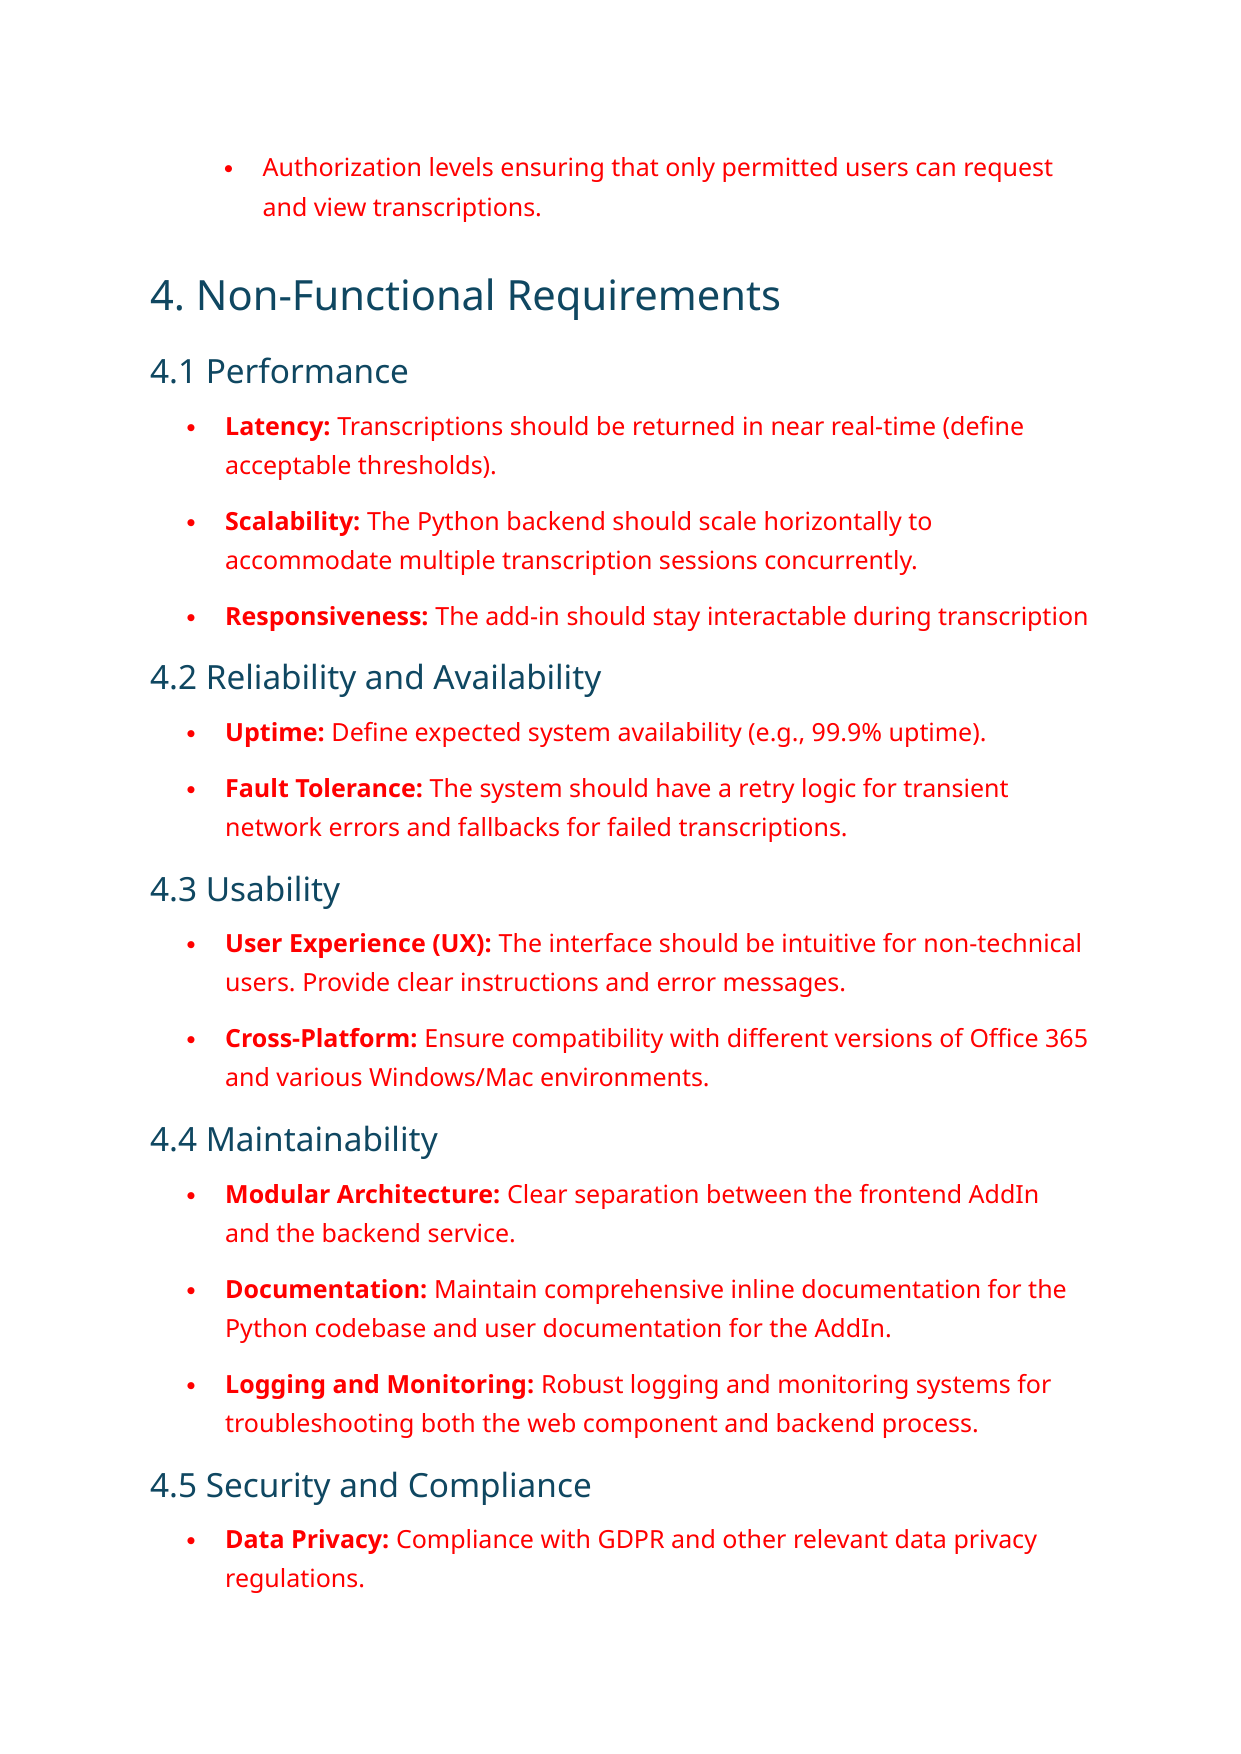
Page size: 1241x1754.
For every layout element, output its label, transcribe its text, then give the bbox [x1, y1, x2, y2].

list Latency: Transcriptions should be returned in near real-time (define acceptable thresholds). [187, 408, 1090, 481]
list Data Privacy: Compliance with GDPR and other relevant data privacy regulations. [187, 1522, 1090, 1595]
list Authorization levels ensuring that only permitted users can request and view transcriptions. [225, 150, 1090, 223]
list Documentation: Maintain comprehensive inline documentation for the Python codebase and user documentation for the AddIn. [187, 1271, 1090, 1345]
subtitle 4.3 Usability [150, 865, 1090, 911]
list Uptime: Define expected system availability (e.g., 99.9% uptime). [187, 714, 1090, 749]
list Modular Architecture: Clear separation between the frontend AddIn and the backend service. [187, 1176, 1090, 1250]
subtitle 4.1 Performance [150, 348, 1090, 393]
list Logging and Monitoring: Robust logging and monitoring systems for troubleshooting both the web component and backend process. [187, 1366, 1090, 1440]
subtitle 4.2 Reliability and Availability [150, 654, 1090, 699]
list Cross-Platform: Ensure compatibility with different versions of Office 365 and various Windows/Mac environments. [187, 1021, 1090, 1094]
list Scalability: The Python backend should scale horizontally to accommodate multiple transcription sessions concurrently. [187, 503, 1090, 576]
subtitle 4.5 Security and Compliance [150, 1461, 1090, 1507]
subtitle 4. Non-Functional Requirements [150, 266, 1090, 323]
subtitle 4.4 Maintainability [150, 1116, 1090, 1161]
list User Experience (UX): The interface should be intuitive for non-technical users. Provide clear instructions and error messages. [187, 926, 1090, 999]
list Fault Tolerance: The system should have a retry logic for transient network errors and fallbacks for failed transcriptions. [187, 770, 1090, 844]
list Responsiveness: The add-in should stay interactable during transcription [187, 598, 1090, 632]
